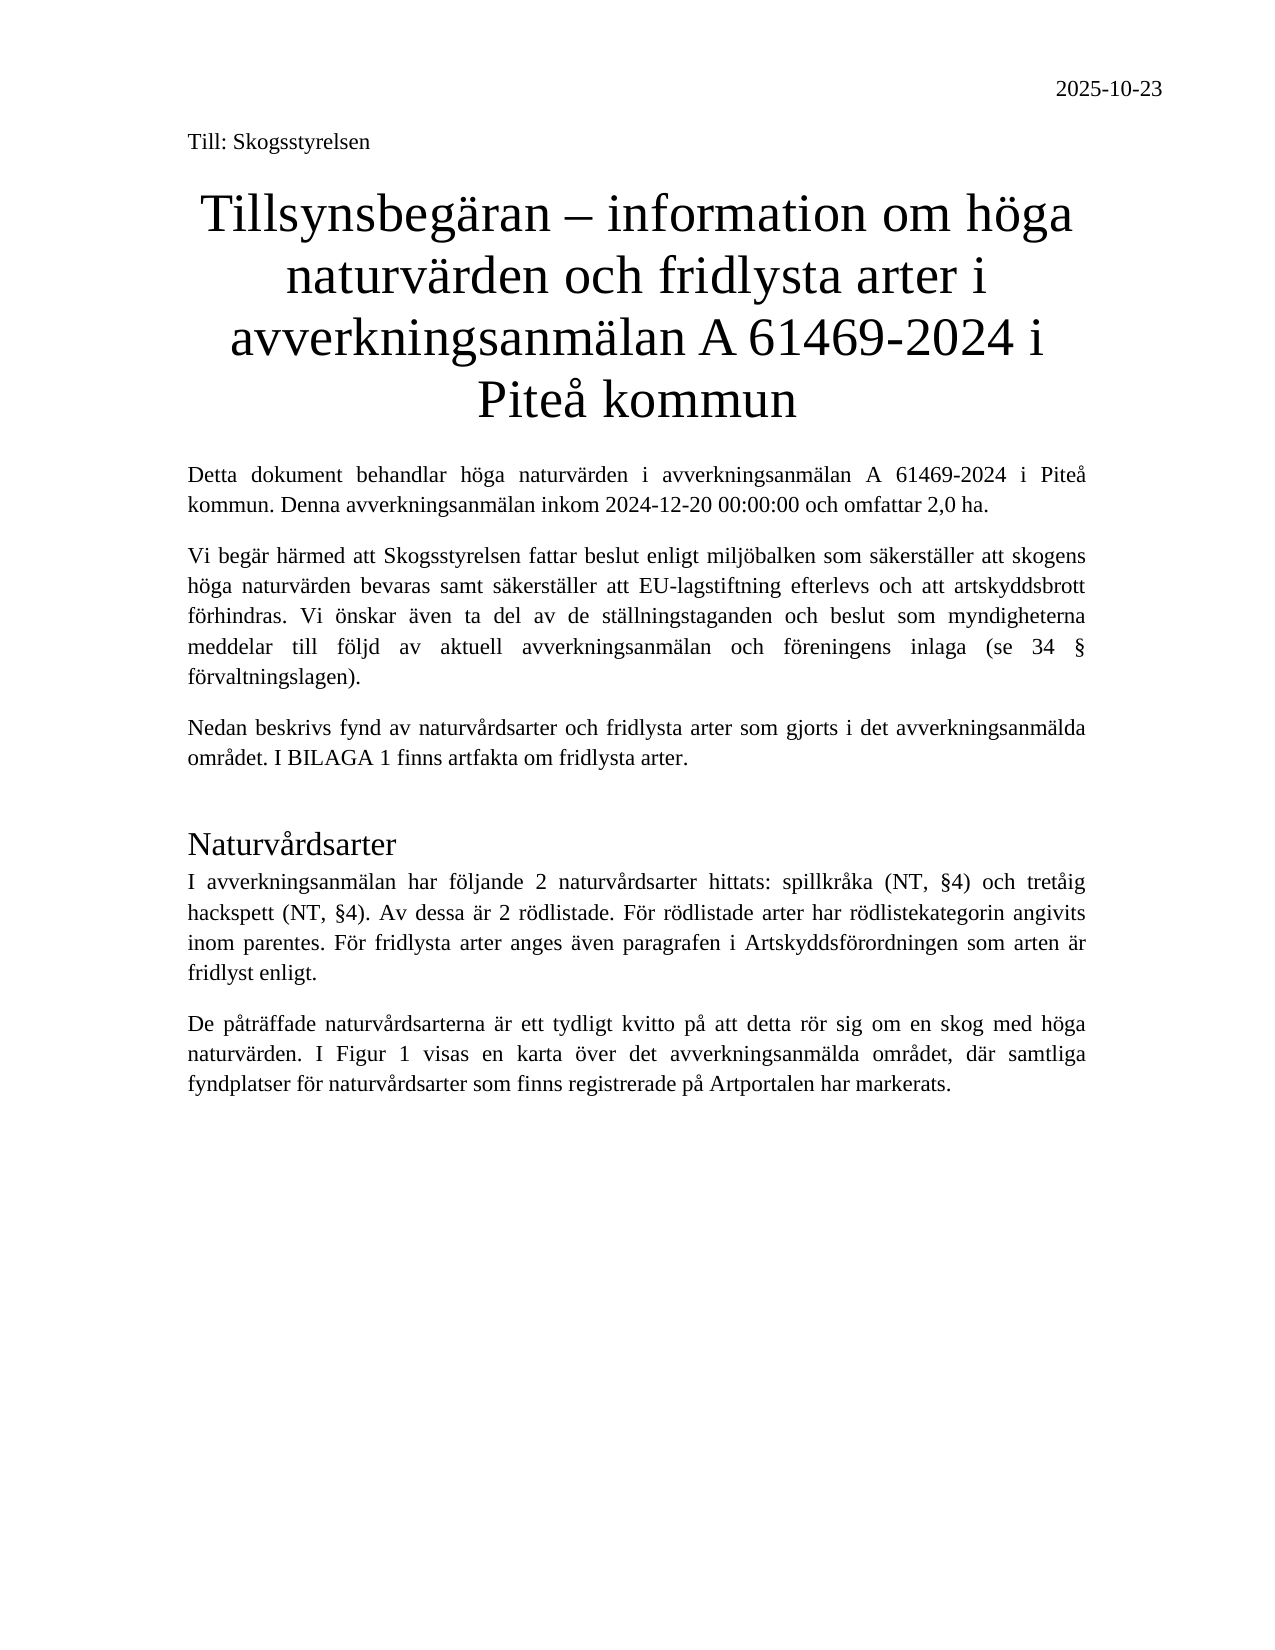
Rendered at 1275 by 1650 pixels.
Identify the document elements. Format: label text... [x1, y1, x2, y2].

text I avverkningsanmälan har följande 2 naturvårdsarter hittats: spillkråka (NT, §4) och tretåig hackspett (NT, §4). Av dessa är 2 rödlistade. För rödlistade arter har rödlistekategorin angivits inom parentes. För fridlysta arter anges även paragrafen i Artskyddsförordningen som arten är fridlyst enligt. [187, 868, 1087, 985]
text Nedan beskrivs fynd av naturvårdsarter och fridlysta arter som gjorts i det avverkningsanmälda området. I BILAGA 1 finns artfakta om fridlysta arter. [187, 714, 1087, 771]
title Tillsynsbegäran – information om höga naturvärden och fridlysta arter i avverkningsanmälan A 61469-2024 i Piteå kommun [187, 180, 1087, 429]
text De påträffade naturvårdsarterna är ett tydligt kvitto på att detta rör sig om en skog med höga naturvärden. I Figur 1 visas en karta över det avverkningsanmälda området, där samtliga fyndplatser för naturvårdsarter som finns registrerade på Artportalen har markerats. [187, 1010, 1087, 1097]
subtitle Naturvårdsarter [187, 824, 1087, 863]
text Detta dokument behandlar höga naturvärden i avverkningsanmälan A 61469-2024 i Piteå kommun. Denna avverkningsanmälan inkom 2024-12-20 00:00:00 och omfattar 2,0 ha. [187, 461, 1087, 517]
text Vi begär härmed att Skogsstyrelsen fattar beslut enligt miljöbalken som säkerställer att skogens höga naturvärden bevaras samt säkerställer att EU-lagstiftning efterlevs och att artskyddsbrott förhindras. Vi önskar även ta del av de ställningstaganden och beslut som myndigheterna meddelar till följd av aktuell avverkningsanmälan och föreningens inlaga (se 34 § förvaltningslagen). [187, 542, 1087, 689]
